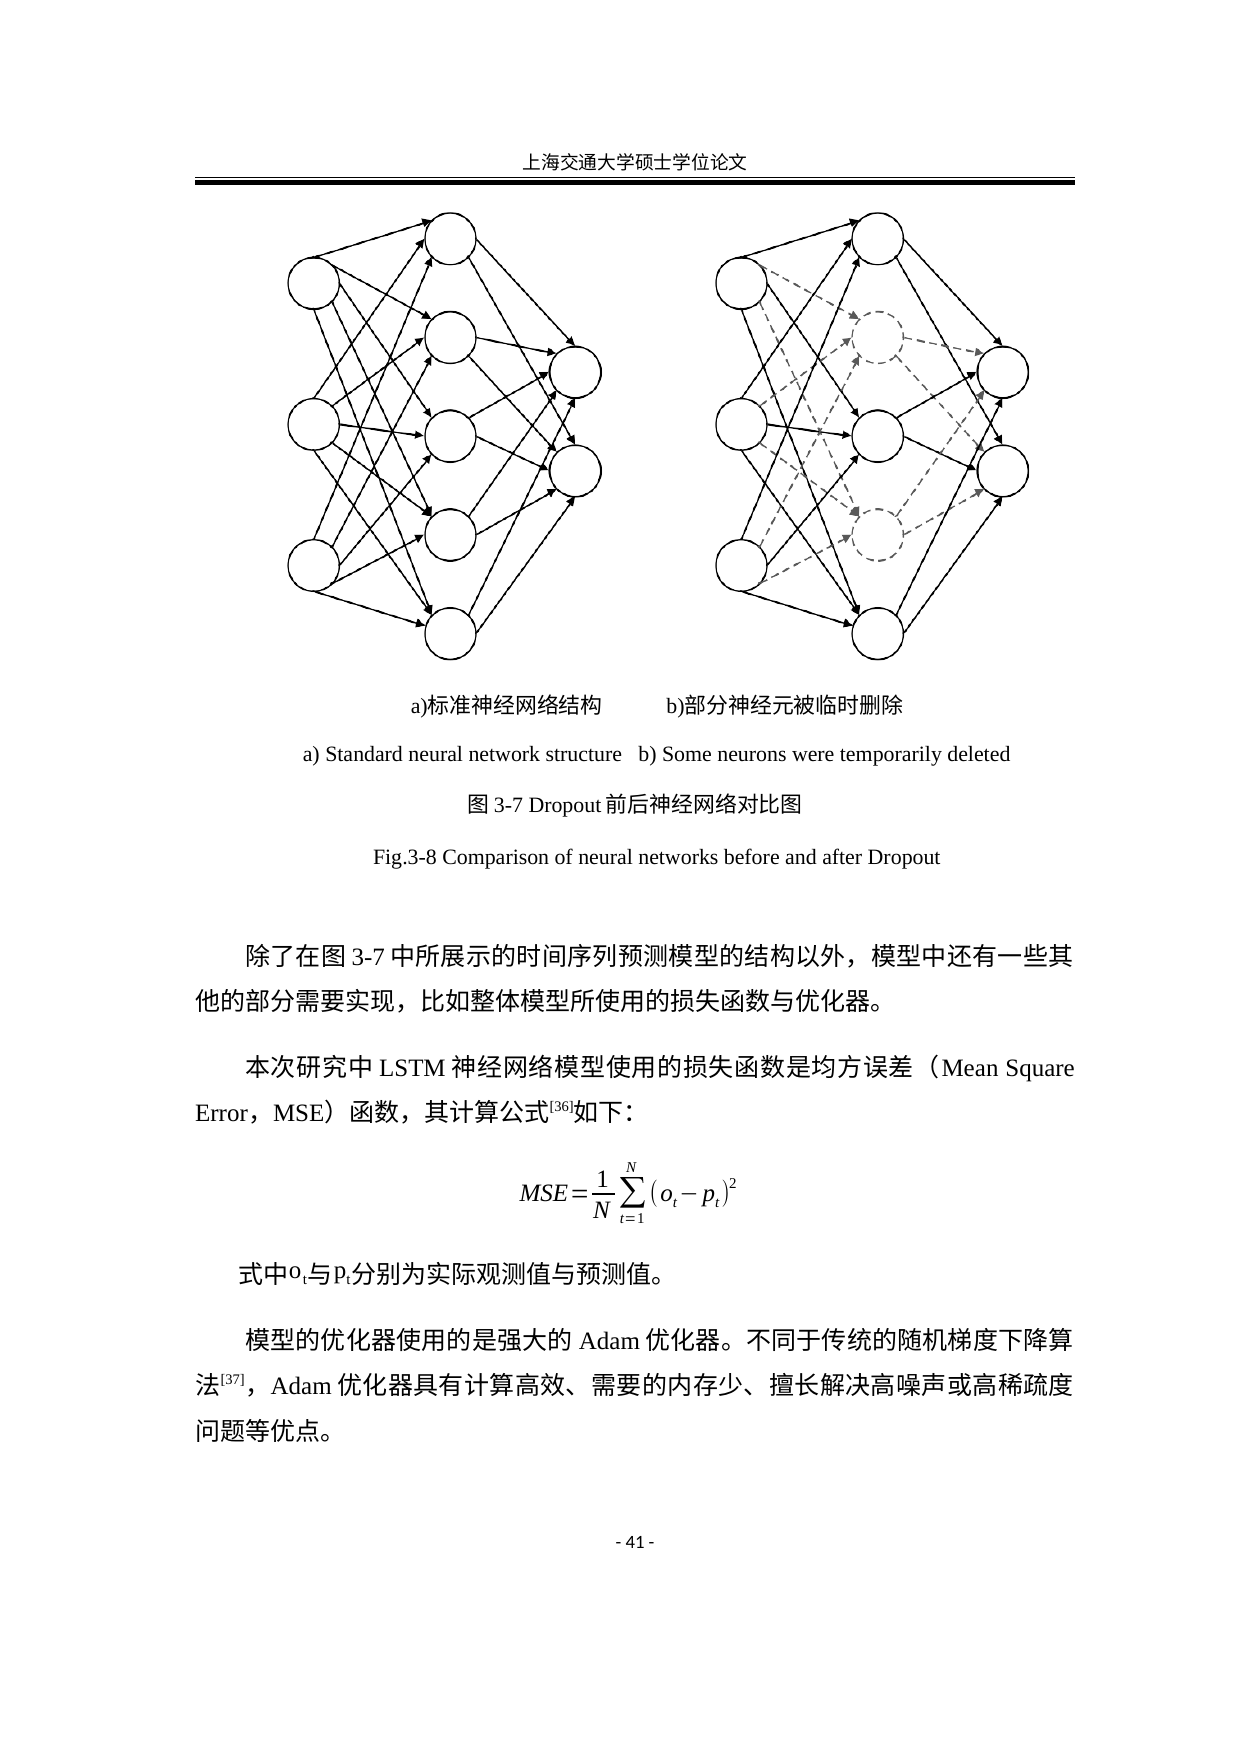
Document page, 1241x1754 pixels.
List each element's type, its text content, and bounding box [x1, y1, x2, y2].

text Fig.3-8 Comparison of neural networks before and after Dropout [239, 844, 1075, 869]
text 模型的优化器使用的是强大的Adam优化器。不同于传统的随机梯度下降算法[37]，Adam优化器具有计算高效、需要的内存少、擅长解决高噪声或高稀疏度问题等优点。 [195, 1320, 1075, 1447]
text 除了在图3-7中所展示的时间序列预测模型的结构以外，模型中还有一些其他的部分需要实现，比如整体模型所使用的损失函数与优化器。 [195, 936, 1075, 1017]
text 本次研究中LSTM神经网络模型使用的损失函数是均方误差（Mean Square Error，MSE）函数，其计算公式[36]如下： [195, 1047, 1075, 1129]
text 式中与分别为实际观测值与预测值。 [239, 1254, 1075, 1290]
text a) Standard neural network structure b) Some neurons were temporarily deleted [239, 741, 1075, 766]
text a)标准神经网络结构 b)部分神经元被临时删除 [239, 688, 1075, 720]
text 图3-8 Dropout前后神经网络对比图 [195, 787, 1075, 818]
text (3-2) [239, 1159, 1075, 1226]
